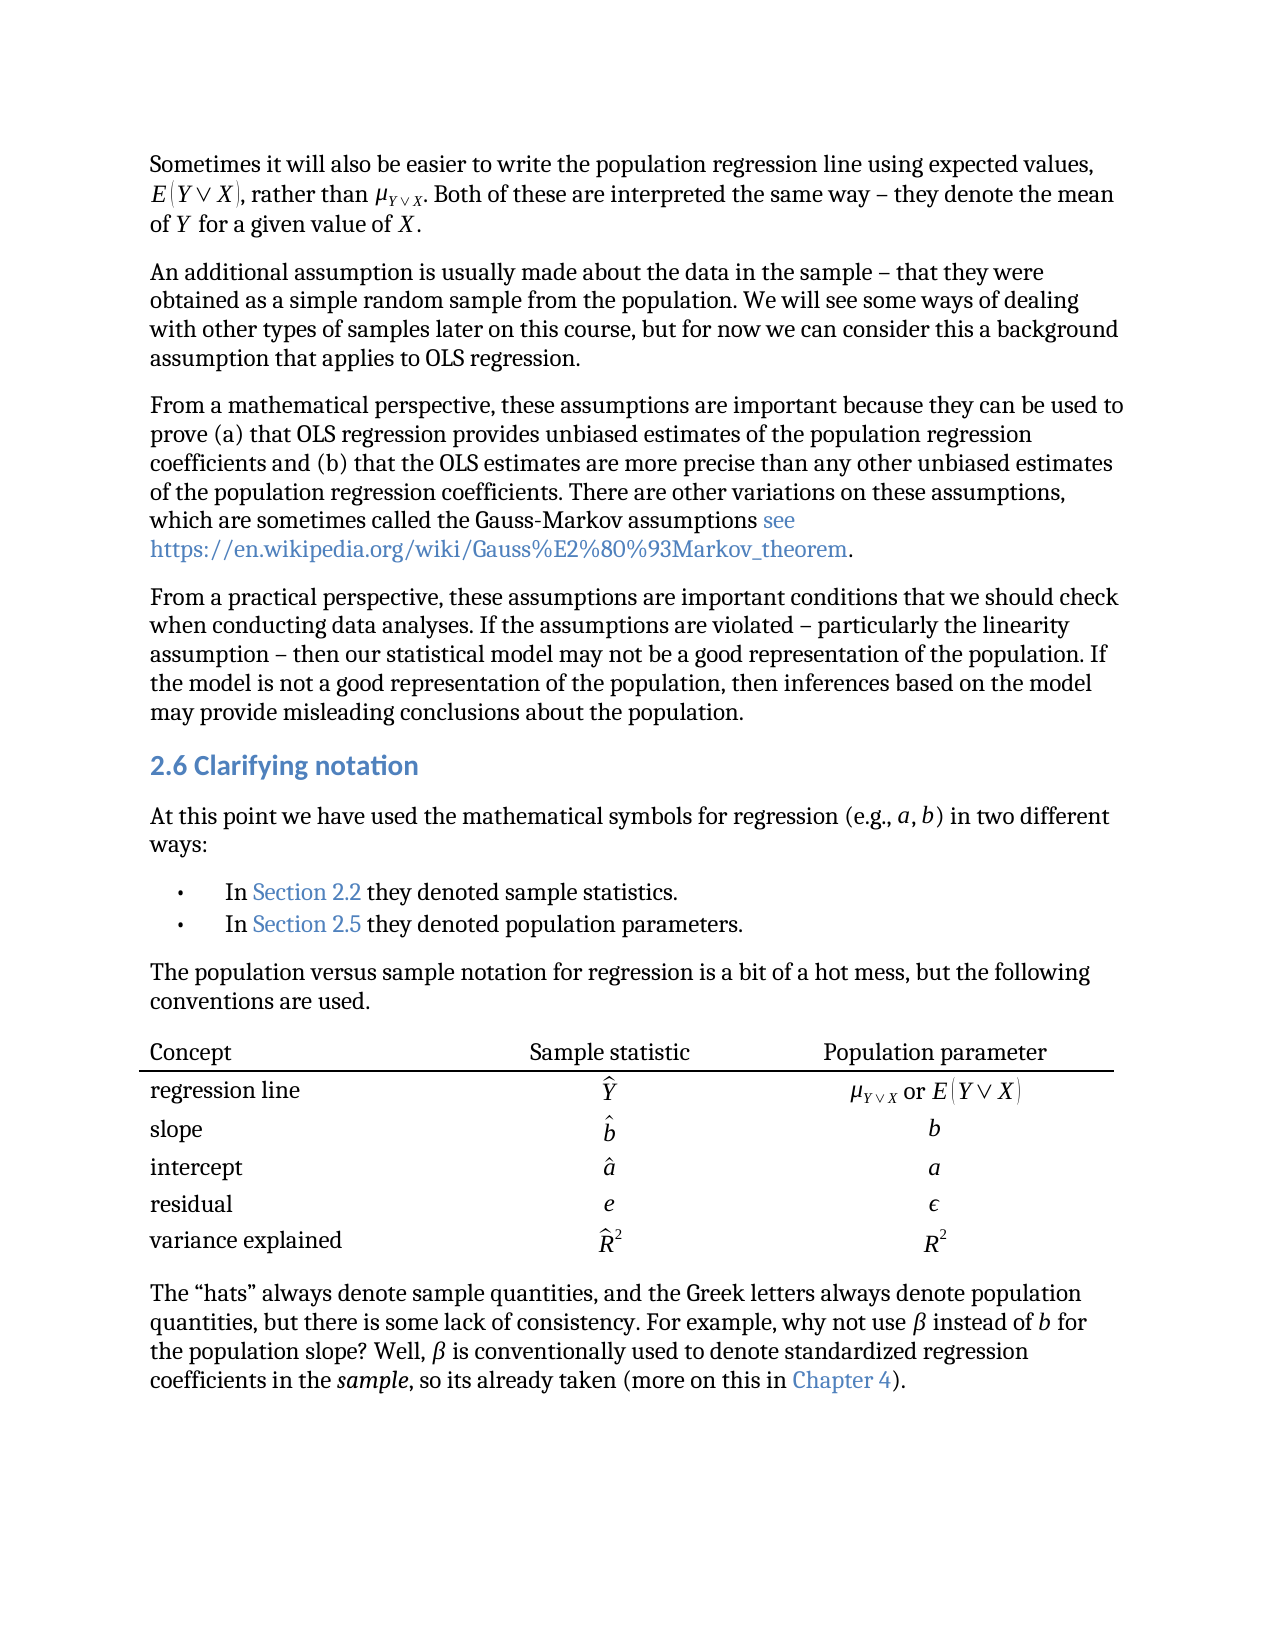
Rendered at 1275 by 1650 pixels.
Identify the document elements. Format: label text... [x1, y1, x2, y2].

table_cell [756, 1111, 1114, 1149]
text Sometimes it will also be easier to write the population regression line using expected values, , rather than . Both of these are interpreted the same way – they denote the mean of for a given value of . [150, 150, 1125, 239]
table_cell [756, 1222, 1114, 1261]
table_header Concept [139, 1034, 464, 1070]
table_header Sample statistic [464, 1034, 756, 1070]
text The population versus sample notation for regression is a bit of a hot mess, but the following conventions are used. [150, 958, 1125, 1015]
table_cell [464, 1222, 756, 1261]
table_cell variance explained [139, 1222, 464, 1261]
table_cell [756, 1186, 1114, 1222]
table_cell or [756, 1072, 1114, 1111]
table_header Population parameter [756, 1034, 1114, 1070]
text From a practical perspective, these assumptions are important conditions that we should check when conducting data analyses. If the assumptions are violated – particularly the linearity assumption – then our statistical model may not be a good representation of the population. If the model is not a good representation of the population, then inferences based on the model may provide misleading conclusions about the population. [150, 583, 1125, 726]
table_cell intercept [139, 1150, 464, 1186]
list In Section 2.5 they denoted population parameters. [175, 910, 1125, 939]
text From a mathematical perspective, these assumptions are important because they can be used to prove (a) that OLS regression provides unbiased estimates of the population regression coefficients and (b) that the OLS estimates are more precise than any other unbiased estimates of the population regression coefficients. There are other variations on these assumptions, which are sometimes called the Gauss-Markov assumptions see https://en.wikipedia.org/wiki/Gauss%E2%80%93Markov_theorem. [150, 391, 1125, 564]
text The “hats” always denote sample quantities, and the Greek letters always denote population quantities, but there is some lack of consistency. For example, why not use instead of for the population slope? Well, is conventionally used to denote standardized regression coefficients in the sample, so its already taken (more on this in Chapter 4). [150, 1279, 1125, 1394]
table_cell [464, 1072, 756, 1111]
text An additional assumption is usually made about the data in the sample – that they were obtained as a simple random sample from the population. We will see some ways of dealing with other types of samples later on this course, but for now we can consider this a background assumption that applies to OLS regression. [150, 258, 1125, 373]
text At this point we have used the mathematical symbols for regression (e.g., , ) in two different ways: [150, 802, 1125, 859]
table_cell [756, 1150, 1114, 1186]
subtitle 2.6 Clarifying notation [150, 747, 1125, 783]
table_cell [464, 1150, 756, 1186]
table_cell [464, 1111, 756, 1149]
table_cell slope [139, 1111, 464, 1149]
table_cell [464, 1186, 756, 1222]
table_cell regression line [139, 1072, 464, 1111]
table_cell residual [139, 1186, 464, 1222]
list In Section 2.2 they denoted sample statistics. [175, 878, 1125, 907]
